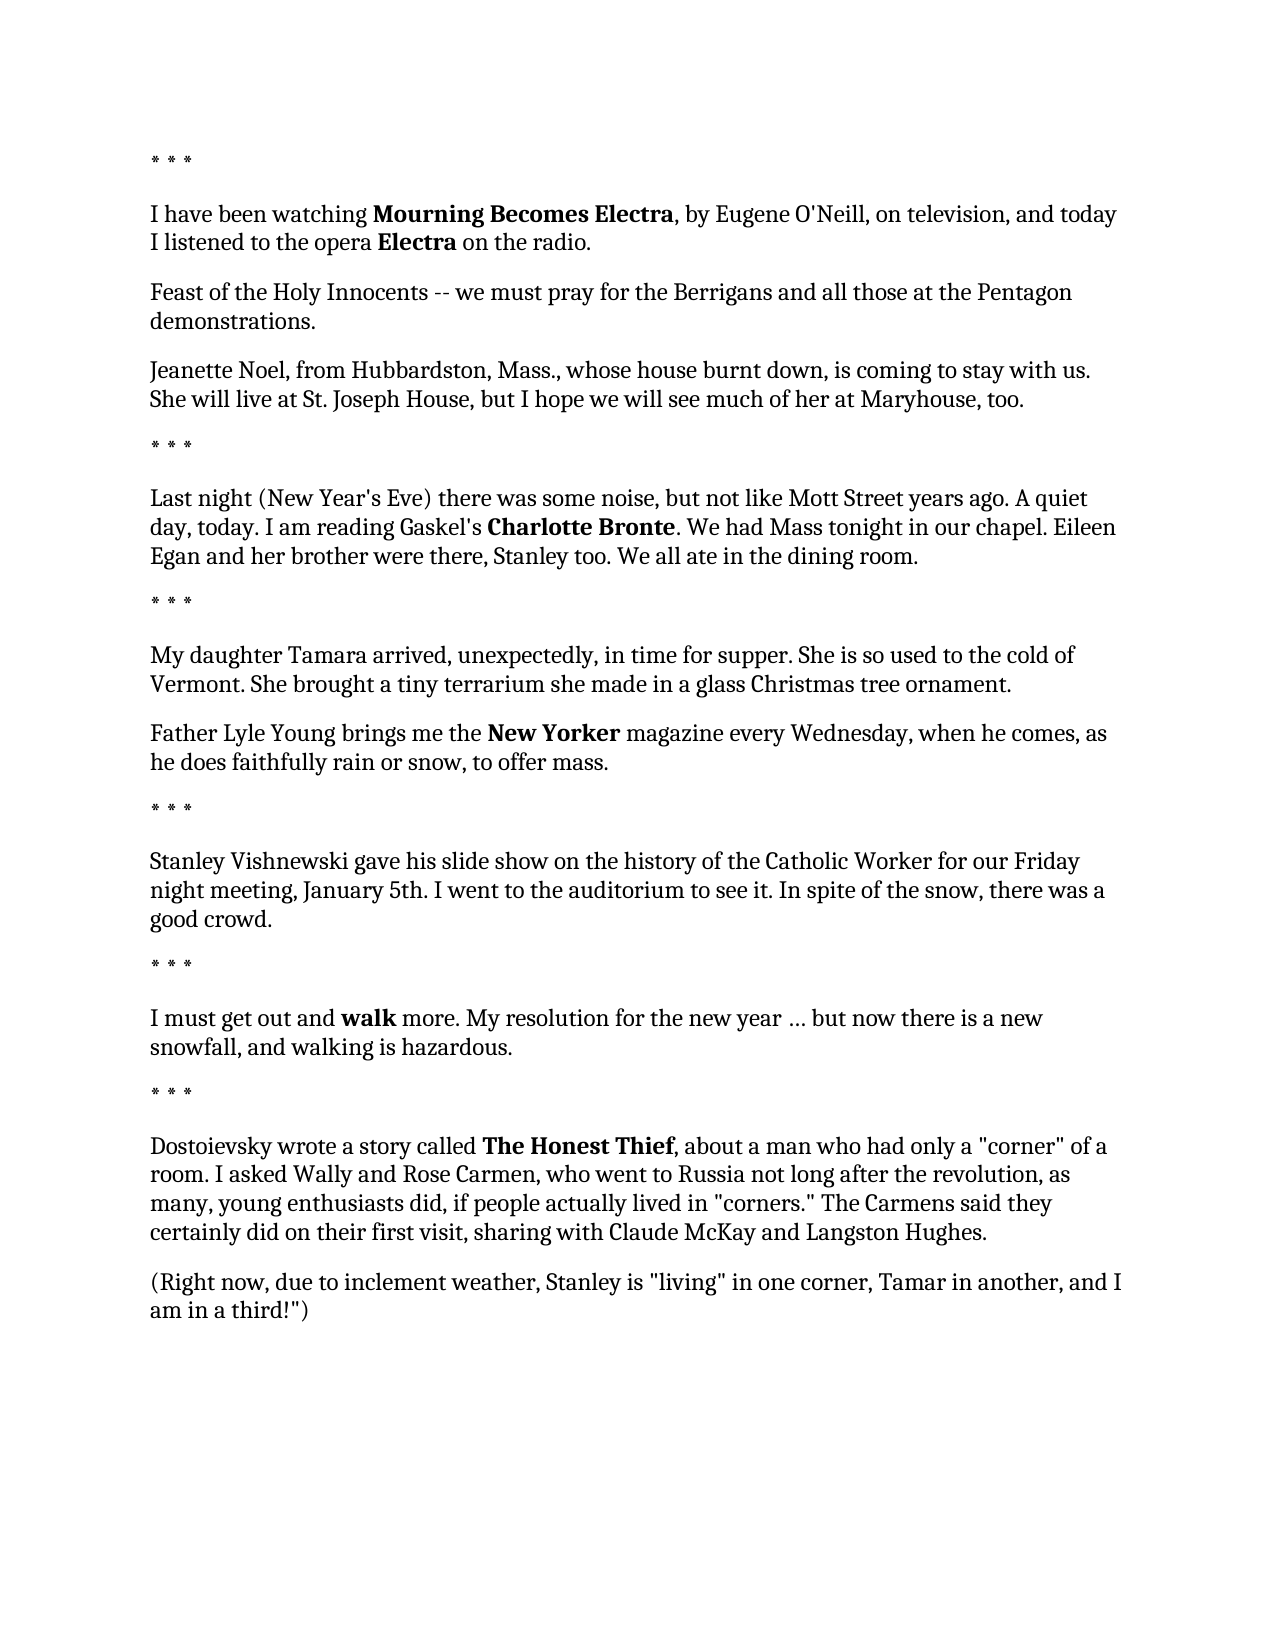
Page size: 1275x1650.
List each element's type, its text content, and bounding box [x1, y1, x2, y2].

text I must get out and walk more. My resolution for the new year … but now there is a new snowfall, and walking is hazardous. [150, 1004, 1125, 1061]
text Last night (New Year's Eve) there was some noise, but not like Mott Street years ago. A quiet day, today. I am reading Gaskel's Charlotte Bronte. We had Mass tonight in our chapel. Eileen Egan and her brother were there, Stanley too. We all ate in the dining room. [150, 484, 1125, 570]
text Feast of the Holy Innocents -- we must pray for the Berrigans and all those at the Pentagon demonstrations. [150, 278, 1125, 335]
text (Right now, due to inclement weather, Stanley is "living" in one corner, Tamar in another, and I am in a third!") [150, 1267, 1125, 1325]
text * * * [150, 797, 1125, 826]
text Dostoievsky wrote a story called The Honest Thief, about a man who had only a "corner" of a room. I asked Wally and Rose Carmen, who went to Russia not long after the revolution, as many, young enthusiasts did, if people actually lived in "corners." The Carmens said they certainly did on their first visit, sharing with Claude McKay and Langston Hughes. [150, 1132, 1125, 1247]
text Father Lyle Young brings me the New Yorker magazine every Wednesday, when he comes, as he does faithfully rain or snow, to offer mass. [150, 719, 1125, 777]
text * * * [150, 591, 1125, 620]
text I have been watching Mourning Becomes Electra, by Eugene O'Neill, on television, and today I listened to the opera Electra on the radio. [150, 199, 1125, 257]
text * * * [150, 1082, 1125, 1111]
text * * * [150, 434, 1125, 463]
text My daughter Tamara arrived, unexpectedly, in time for supper. She is so used to the cold of Vermont. She brought a tiny terrarium she made in a glass Christmas tree ornament. [150, 641, 1125, 698]
text Jeanette Noel, from Hubbardston, Mass., whose house burnt down, is coming to stay with us. She will live at St. Joseph House, but I hope we will see much of her at Maryhouse, too. [150, 356, 1125, 414]
text * * * [150, 954, 1125, 983]
text Stanley Vishnewski gave his slide show on the history of the Catholic Worker for our Friday night meeting, January 5th. I went to the auditorium to see it. In spite of the snow, there was a good crowd. [150, 847, 1125, 933]
text * * * [150, 150, 1125, 179]
